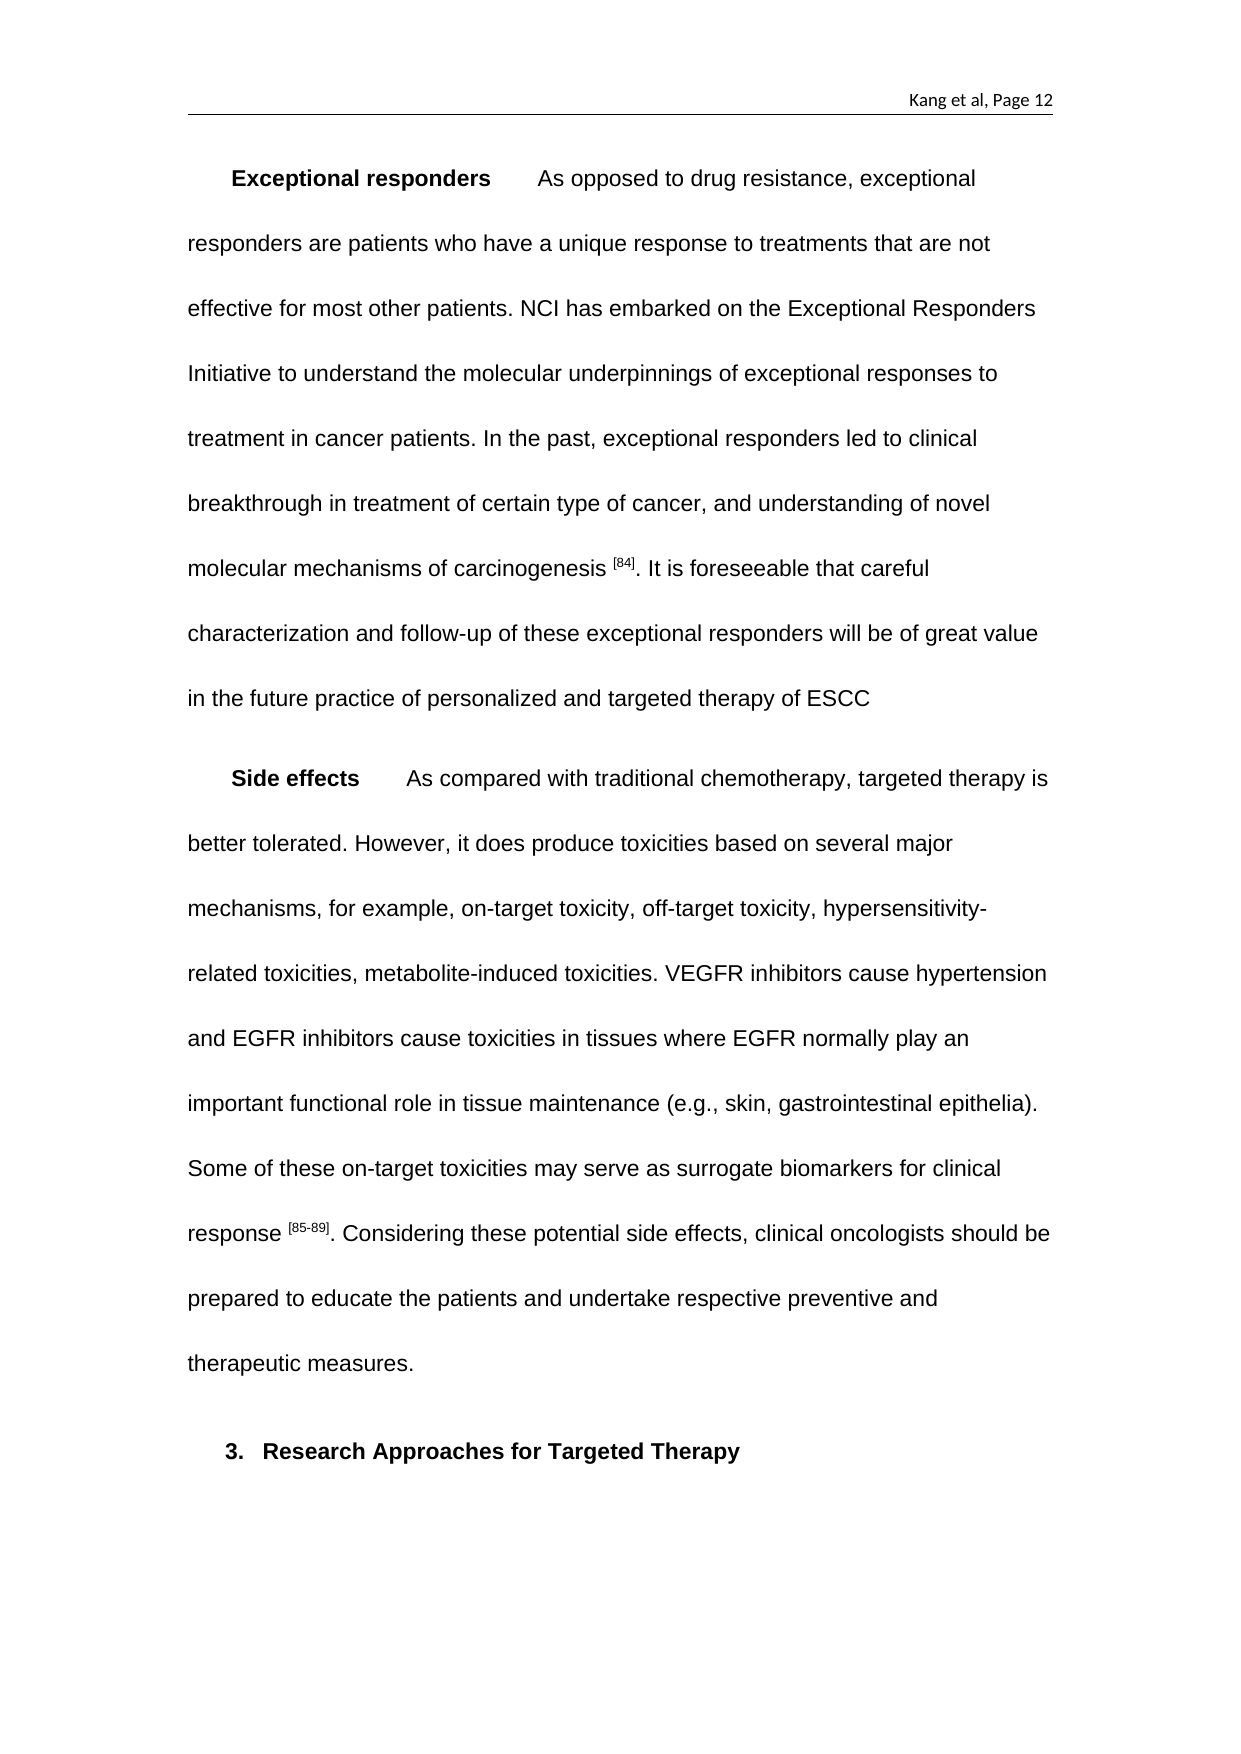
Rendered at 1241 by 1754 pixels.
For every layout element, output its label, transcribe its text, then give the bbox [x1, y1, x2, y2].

list Research Approaches for Targeted Therapy [225, 1435, 1053, 1467]
text Side effects As compared with traditional chemotherapy, targeted therapy is better tolerated. However, it does produce toxicities based on several major mechanisms, for example, on-target toxicity, off-target toxicity, hypersensitivity-related toxicities, metabolite-induced toxicities. VEGFR inhibitors cause hypertension and EGFR inhibitors cause toxicities in tissues where EGFR normally play an important functional role in tissue maintenance (e.g., skin, gastrointestinal epithelia). Some of these on-target toxicities may serve as surrogate biomarkers for clinical response [85-89]. Considering these potential side effects, clinical oncologists should be prepared to educate the patients and undertake respective preventive and therapeutic measures. [187, 762, 1053, 1379]
text Exceptional responders As opposed to drug resistance, exceptional responders are patients who have a unique response to treatments that are not effective for most other patients. NCI has embarked on the Exceptional Responders Initiative to understand the molecular underpinnings of exceptional responses to treatment in cancer patients. In the past, exceptional responders led to clinical breakthrough in treatment of certain type of cancer, and understanding of novel molecular mechanisms of carcinogenesis [84]. It is foreseeable that careful characterization and follow-up of these exceptional responders will be of great value in the future practice of personalized and targeted therapy of ESCC [187, 162, 1053, 714]
